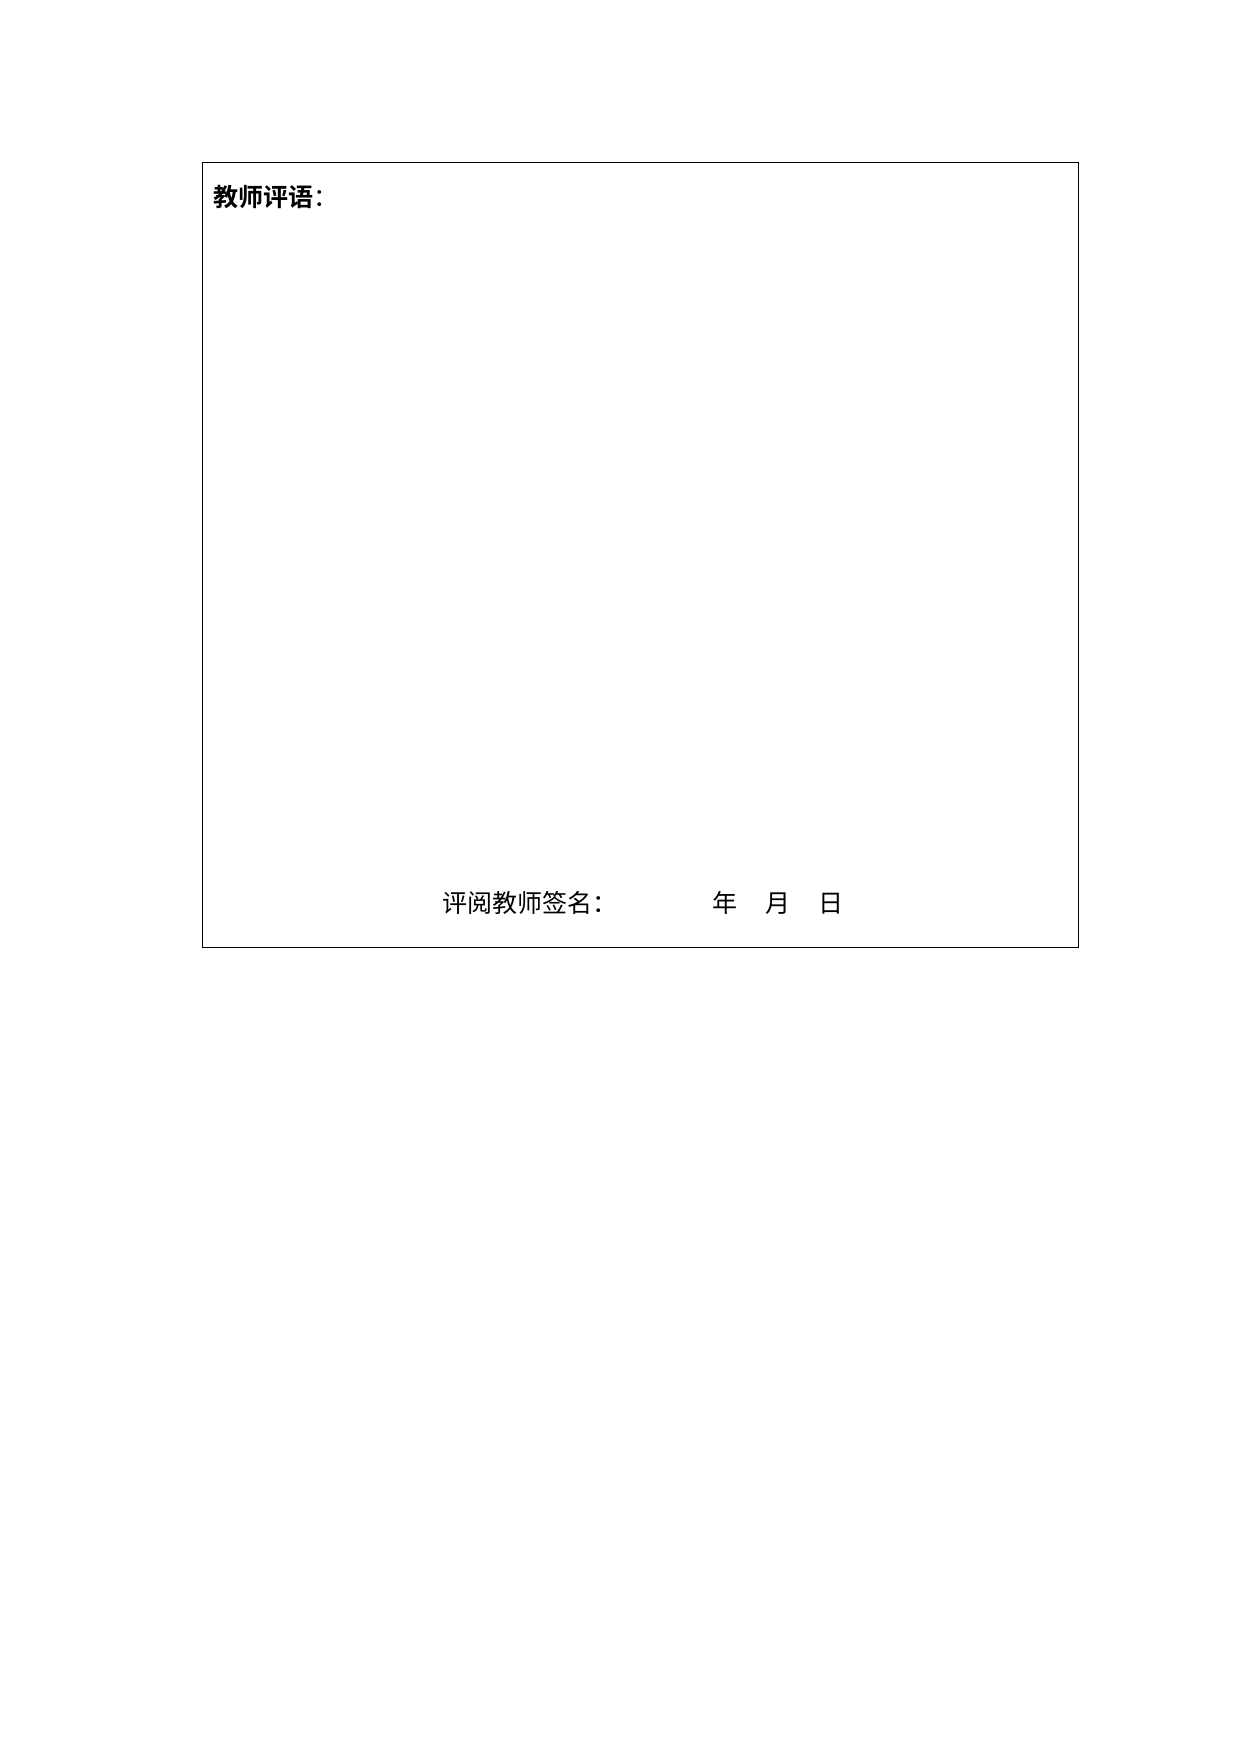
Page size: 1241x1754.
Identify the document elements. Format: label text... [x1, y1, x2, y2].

table_header 教师评语： 评阅教师签名： 年 月 日 [203, 163, 1078, 947]
